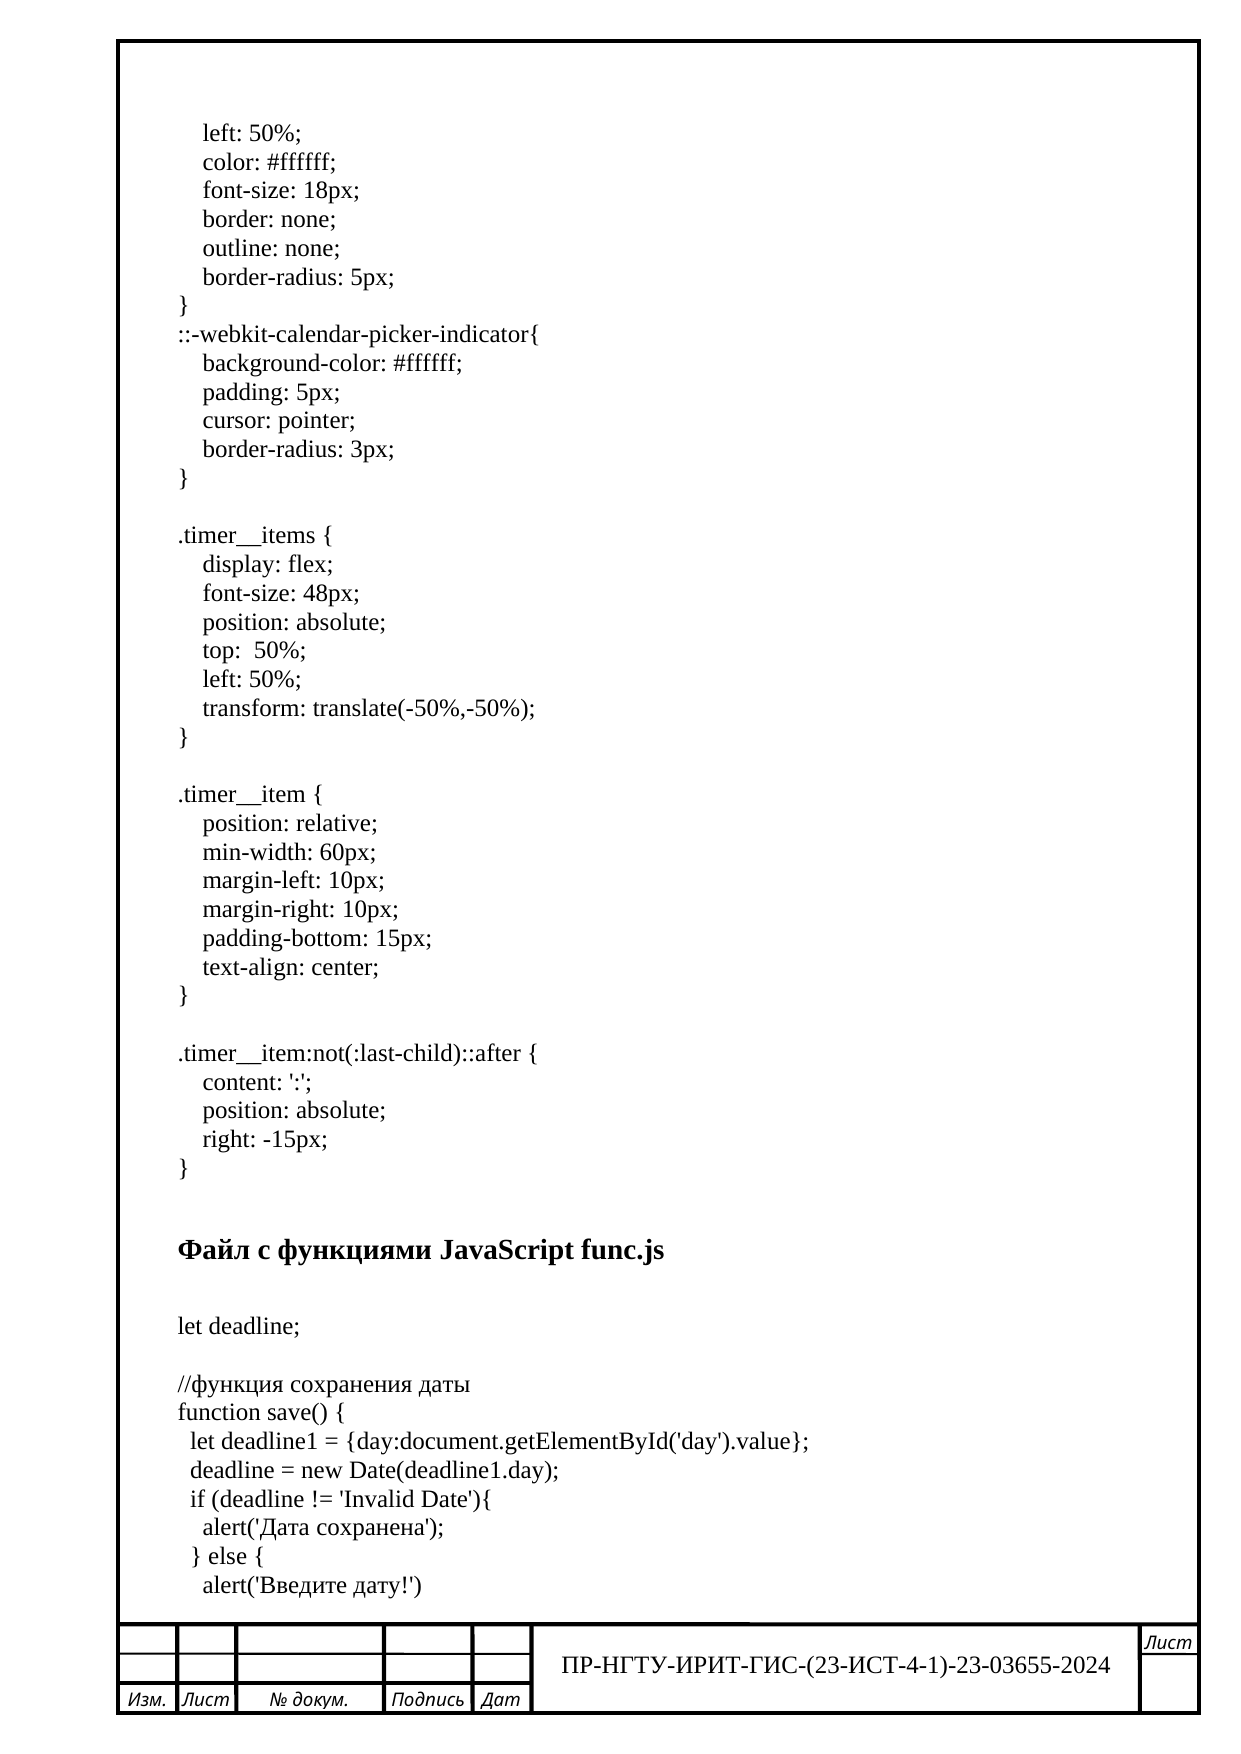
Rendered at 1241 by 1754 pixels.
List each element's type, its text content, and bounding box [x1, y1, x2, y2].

text outline: none; [177, 233, 1152, 262]
text margin-right: 10px; [177, 894, 1152, 923]
text } [177, 722, 1152, 751]
text alert('Дата сохранена'); [177, 1512, 1152, 1541]
text padding-bottom: 15px; [177, 923, 1152, 952]
text right: -15px; [177, 1124, 1152, 1153]
text font-size: 48px; [177, 578, 1152, 607]
text ::-webkit-calendar-picker-indicator{ [177, 319, 1152, 348]
text top: 50%; [177, 636, 1152, 664]
text deadline = new Date(deadline1.day); [177, 1455, 1152, 1484]
text border-radius: 3px; [177, 434, 1152, 463]
text position: absolute; [177, 1096, 1152, 1124]
text font-size: 18px; [177, 176, 1152, 204]
text Файл с функциями JavaScript func.js [177, 1232, 1152, 1266]
text background-color: #ffffff; [177, 348, 1152, 377]
text margin-left: 10px; [177, 866, 1152, 894]
text display: flex; [177, 549, 1152, 578]
text let deadline; [177, 1311, 1152, 1340]
text alert('Введите дату!') [177, 1570, 1152, 1599]
text //функция сохранения даты [177, 1369, 1152, 1397]
text content: ':'; [177, 1067, 1152, 1096]
text .timer__item { [177, 779, 1152, 808]
text color: #ffffff; [177, 147, 1152, 176]
text position: absolute; [177, 607, 1152, 636]
text min-width: 60px; [177, 837, 1152, 866]
text border: none; [177, 204, 1152, 233]
text } [177, 1153, 1152, 1182]
text } else { [177, 1541, 1152, 1570]
text text-align: center; [177, 952, 1152, 981]
text } [177, 463, 1152, 492]
text transform: translate(-50%,-50%); [177, 693, 1152, 722]
text .timer__item:not(:last-child)::after { [177, 1038, 1152, 1067]
text function save() { [177, 1397, 1152, 1426]
text .timer__items { [177, 521, 1152, 549]
text padding: 5px; [177, 377, 1152, 406]
text position: relative; [177, 808, 1152, 837]
text left: 50%; [177, 118, 1152, 147]
text } [177, 981, 1152, 1009]
text border-radius: 5px; [177, 262, 1152, 291]
text cursor: pointer; [177, 406, 1152, 434]
text if (deadline != 'Invalid Date'){ [177, 1484, 1152, 1512]
text } [177, 291, 1152, 319]
text let deadline1 = {day:document.getElementById('day').value}; [177, 1426, 1152, 1455]
text left: 50%; [177, 664, 1152, 693]
